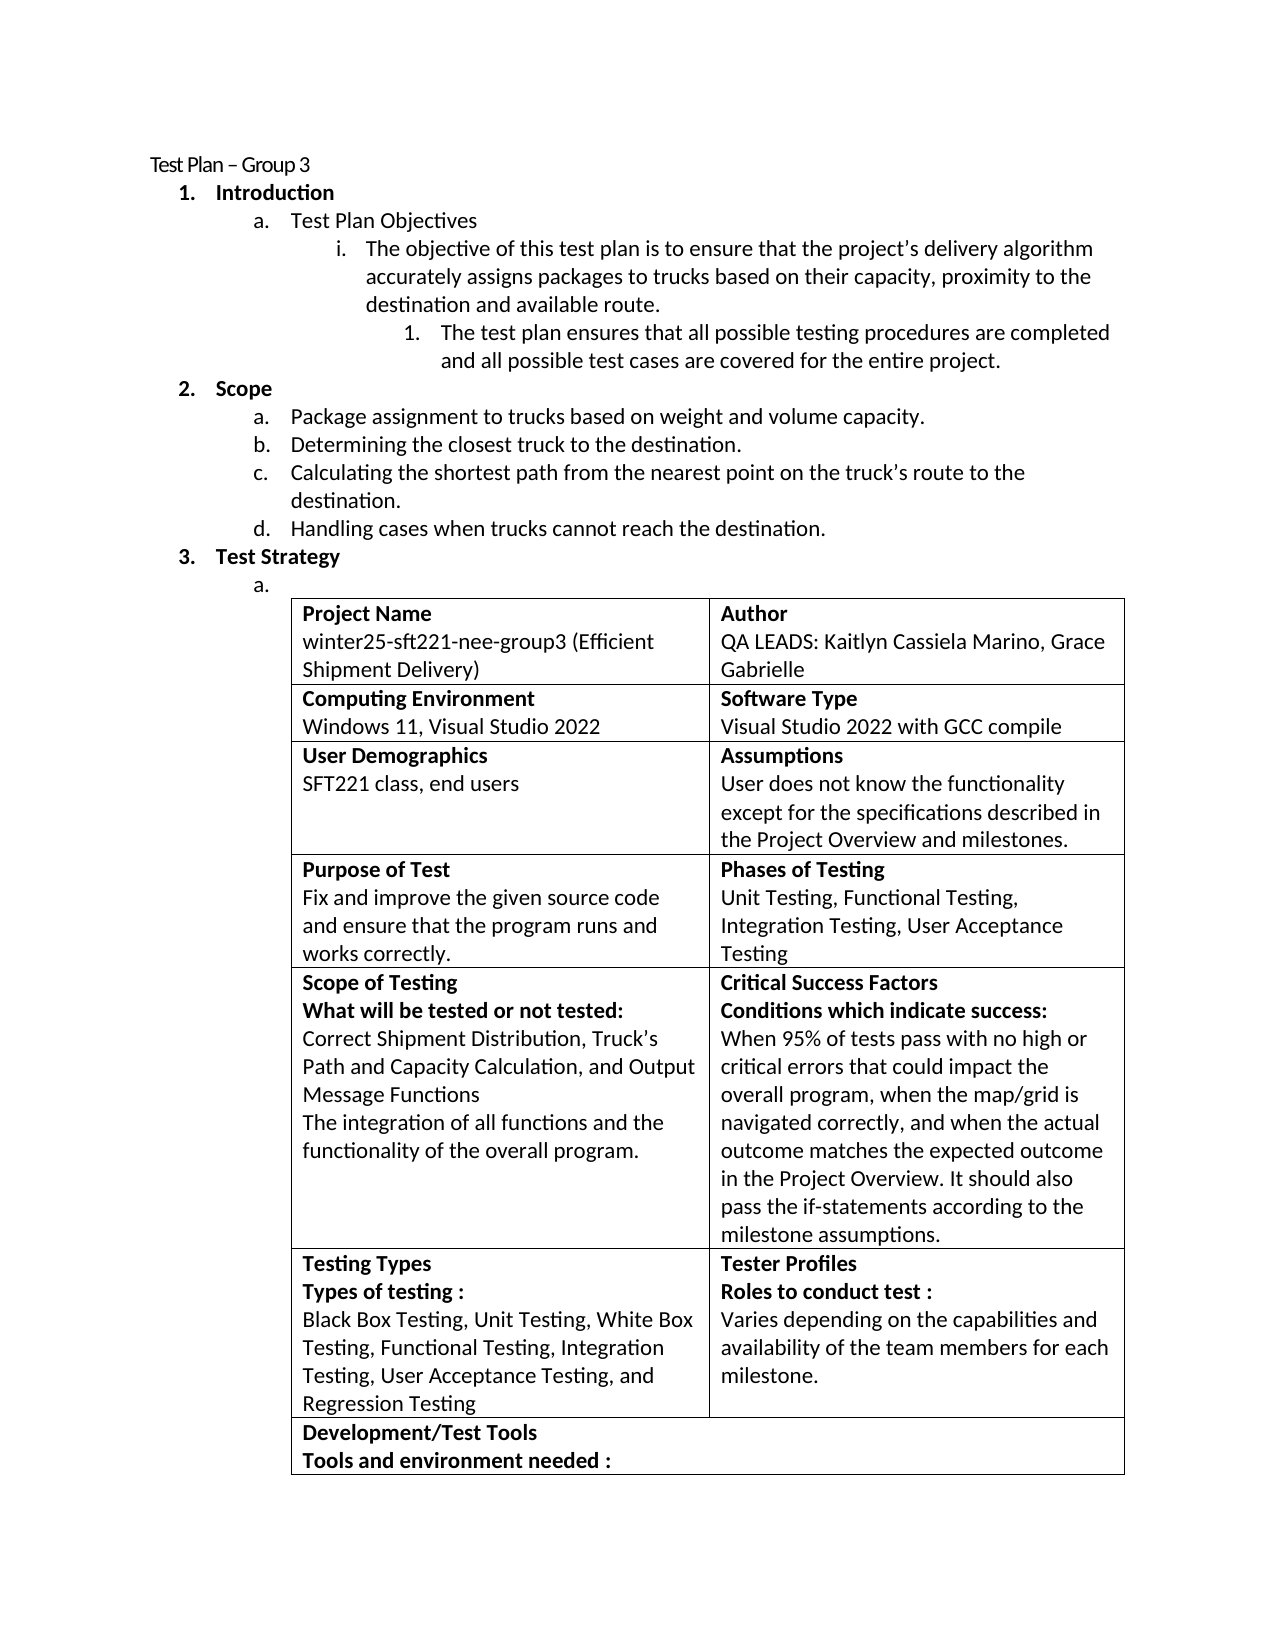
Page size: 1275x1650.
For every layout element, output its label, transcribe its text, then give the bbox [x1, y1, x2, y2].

table_cell Critical Success Factors Conditions which indicate success: [710, 968, 1124, 1248]
table_cell Purpose of Test [292, 855, 709, 967]
list Test Strategy [178, 542, 1125, 570]
table_cell Computing Environment [292, 685, 709, 741]
list Package assignment to trucks based on weight and volume capacity. [253, 402, 1125, 430]
list Calculating the shortest path from the nearest point on the truck’s route to the destination. [253, 458, 1125, 514]
list Test Plan Objectives [253, 206, 1125, 234]
table_header Project Name [292, 599, 709, 683]
list Handling cases when trucks cannot reach the destination. [253, 514, 1125, 542]
list Determining the closest truck to the destination. [253, 430, 1125, 458]
table_cell Testing Types Types of testing : [292, 1249, 709, 1417]
list Introduction [178, 178, 1125, 206]
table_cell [292, 1418, 1124, 1474]
table_cell Software Type [710, 685, 1124, 741]
table_cell Assumptions [710, 742, 1124, 854]
table_cell Phases of Testing [710, 855, 1124, 967]
table_cell User Demographics [292, 742, 709, 854]
list The objective of this test plan is to ensure that the project’s delivery algorithm accurately assigns packages to trucks based on their capacity, proximity to the destination and available route. [347, 234, 1125, 318]
table_header Author [710, 599, 1124, 683]
table_cell Scope of Testing What will be tested or not tested: [292, 968, 709, 1248]
table_cell Tester Profiles Roles to conduct test : [710, 1249, 1124, 1417]
title Test Plan – Group 3 [150, 150, 1125, 178]
list The test plan ensures that all possible testing procedures are completed and all possible test cases are covered for the entire project. [403, 318, 1125, 374]
list Scope [178, 374, 1125, 402]
